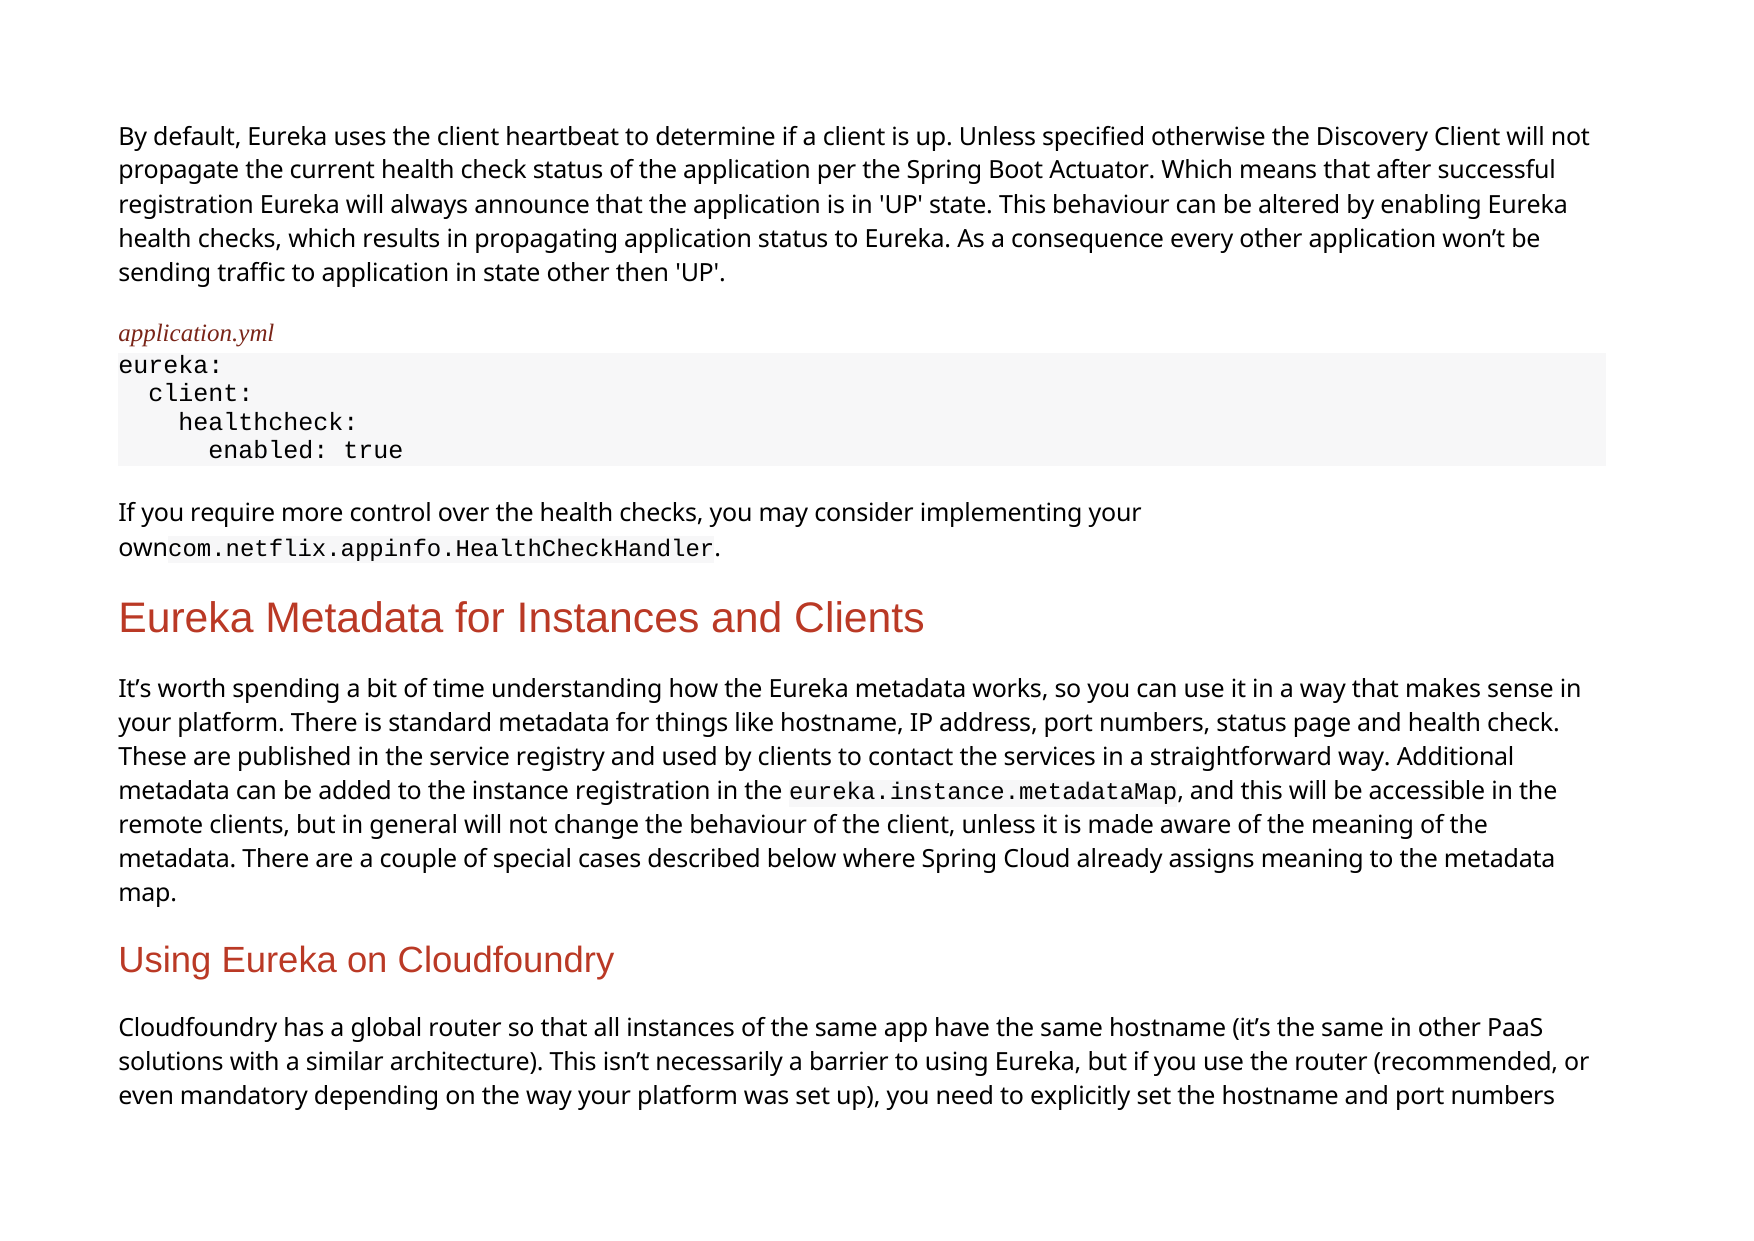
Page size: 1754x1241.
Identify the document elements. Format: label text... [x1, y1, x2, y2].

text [118, 1009, 1606, 1112]
text By default, Eureka uses the client heartbeat to determine if a client is up. Unless specified otherwise the Discovery Client will not propagate the current health check status of the application per the Spring Boot Actuator. Which means that after successful registration Eureka will always announce that the application is in 'UP' state. This behaviour can be altered by enabling Eureka health checks, which results in propagating application status to Eureka. As a consequence every other application won’t be sending traffic to application in state other then 'UP'. [118, 118, 1606, 288]
text application.yml [118, 318, 1606, 346]
text client: [118, 381, 1606, 409]
text If you require more control over the health checks, you may consider implementing your owncom.netflix.appinfo.HealthCheckHandler. [118, 495, 1606, 563]
text Using Eureka on Cloudfoundry [118, 938, 1606, 980]
text Eureka Metadata for Instances and Clients [118, 592, 1606, 641]
text It’s worth spending a bit of time understanding how the Eureka metadata works, so you can use it in a way that makes sense in your platform. There is standard metadata for things like hostname, IP address, port numbers, status page and health check. These are published in the service registry and used by clients to contact the services in a straightforward way. Additional metadata can be added to the instance registration in the eureka.instance.metadataMap, and this will be accessible in the remote clients, but in general will not change the behaviour of the client, unless it is made aware of the meaning of the metadata. There are a couple of special cases described below where Spring Cloud already assigns meaning to the metadata map. [118, 671, 1606, 909]
text healthcheck: [118, 409, 1606, 438]
text eureka: [118, 353, 1606, 381]
text enabled: true [118, 438, 1606, 466]
